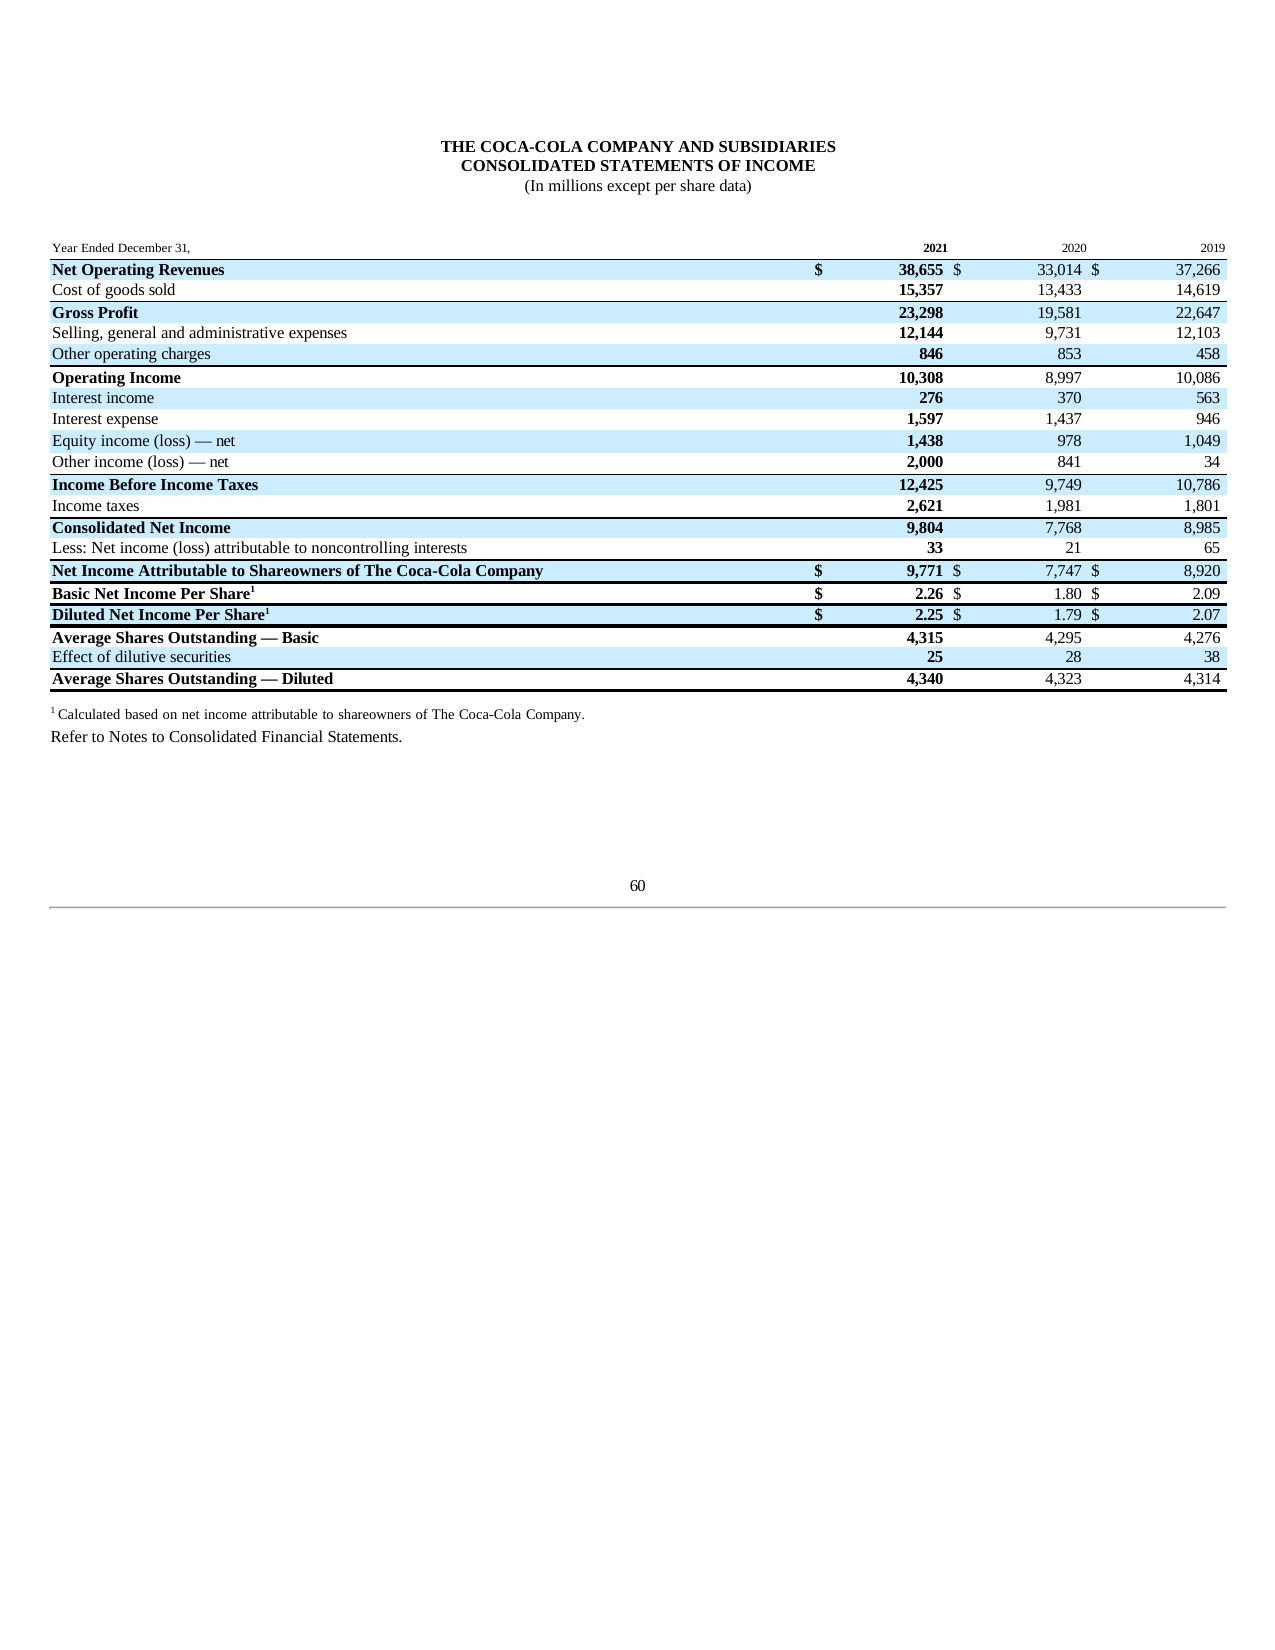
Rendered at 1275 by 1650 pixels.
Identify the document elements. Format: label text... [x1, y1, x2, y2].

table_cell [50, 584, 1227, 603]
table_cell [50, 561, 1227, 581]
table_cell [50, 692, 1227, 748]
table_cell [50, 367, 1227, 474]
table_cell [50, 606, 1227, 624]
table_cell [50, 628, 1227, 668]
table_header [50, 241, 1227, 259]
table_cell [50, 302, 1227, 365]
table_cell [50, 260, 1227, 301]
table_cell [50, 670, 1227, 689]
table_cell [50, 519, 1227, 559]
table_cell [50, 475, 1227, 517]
text 60 [34, 876, 1242, 895]
